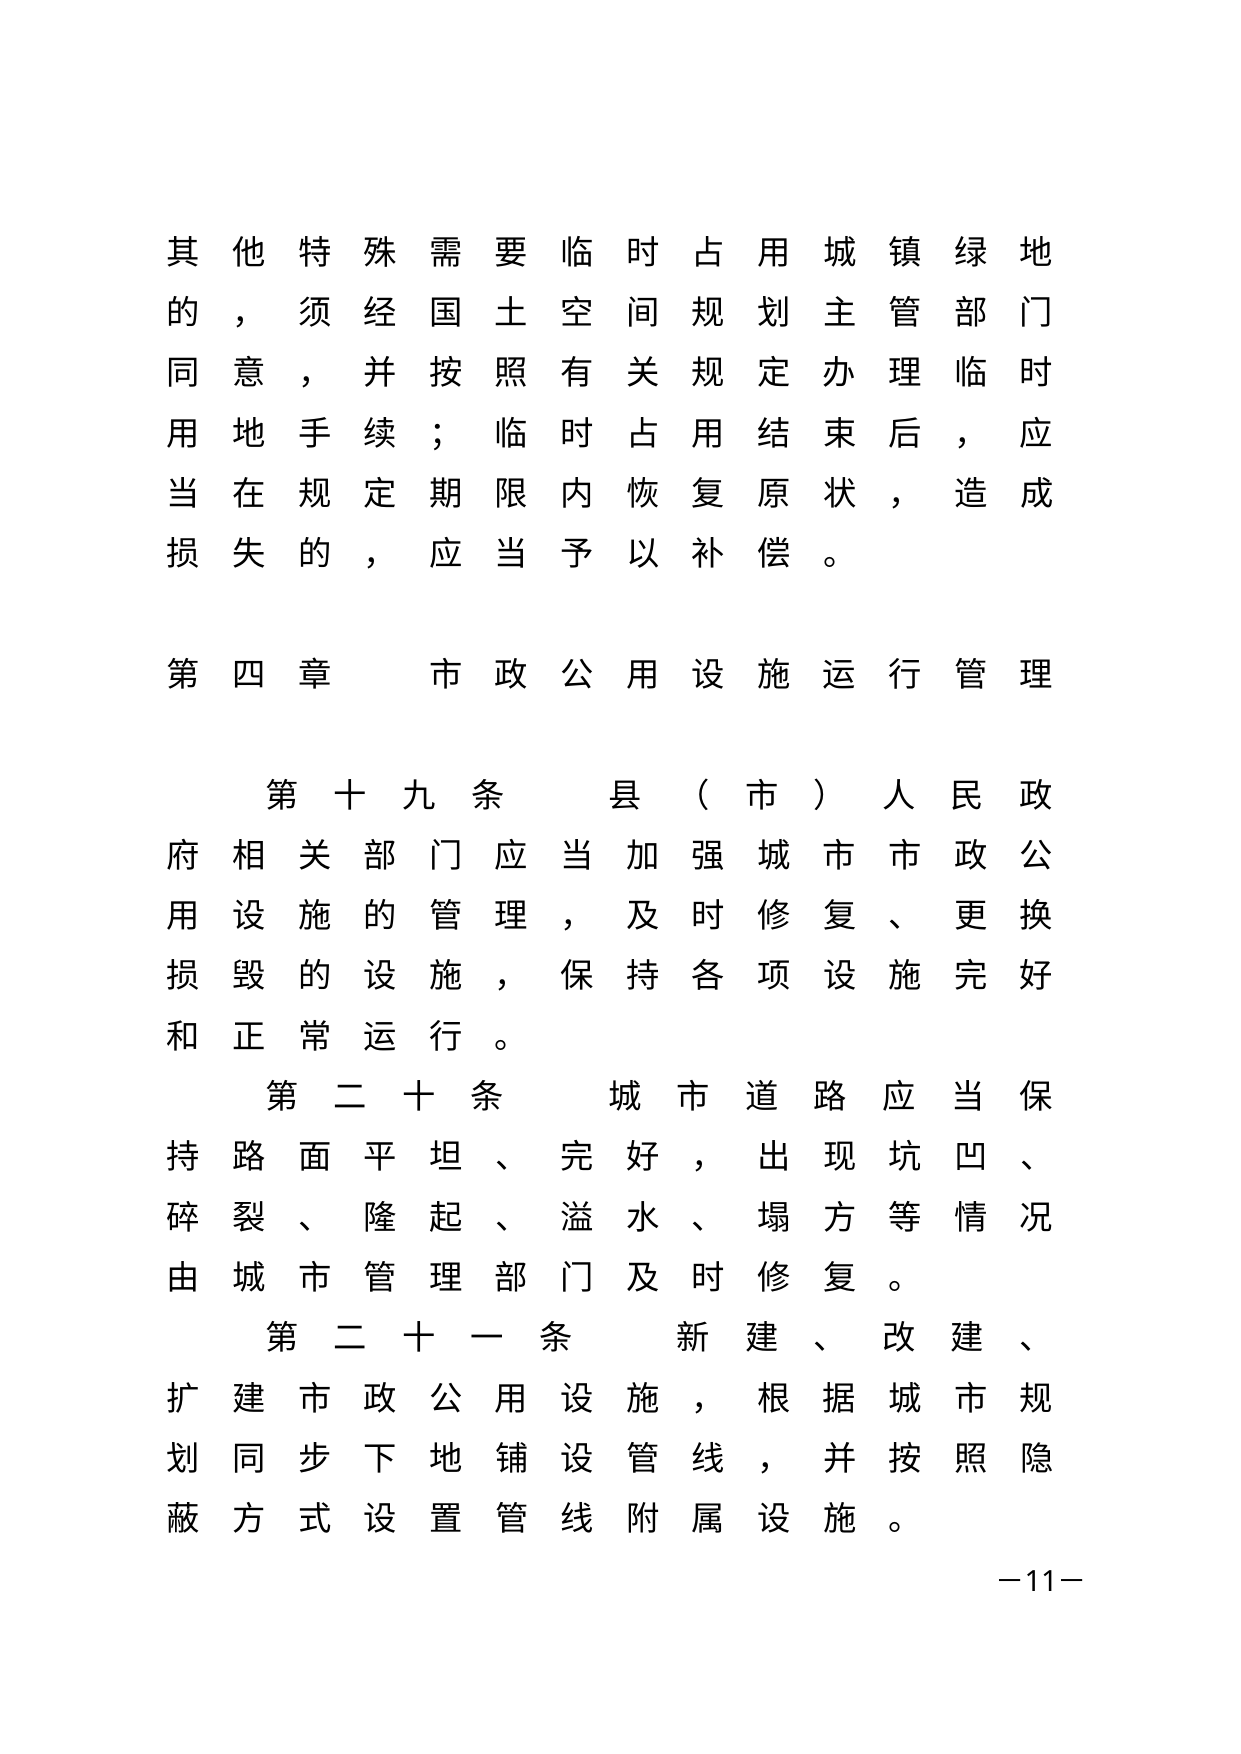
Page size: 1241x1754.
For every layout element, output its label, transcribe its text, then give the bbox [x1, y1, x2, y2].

text 第二十条 城市道路应当保持路面平坦、完好，出现坑凹、碎裂、隆起、溢水、塌方等情况由城市管理部门及时修复。 [167, 1064, 1085, 1305]
text 第二十一条 新建、改建、扩建市政公用设施，根据城市规划同步下地铺设管线，并按照隐蔽方式设置管线附属设施。 [167, 1305, 1085, 1546]
text 第十九条 县（市）人民政府相关部门应当加强城市市政公用设施的管理，及时修复、更换损毁的设施，保持各项设施完好和正常运行。 [167, 762, 1085, 1064]
text 第十八条 任何单位和个人不得擅自占用城镇绿地或者改变国土空间规划用途。因建设或者其他特殊需要临时占用城镇绿地的，须经国土空间规划主管部门同意，并按照有关规定办理临时用地手续；临时占用结束后，应当在规定期限内恢复原状，造成损失的，应当予以补偿。 [167, 219, 1085, 581]
text 第四章 市政公用设施运行管理 [167, 642, 1085, 702]
